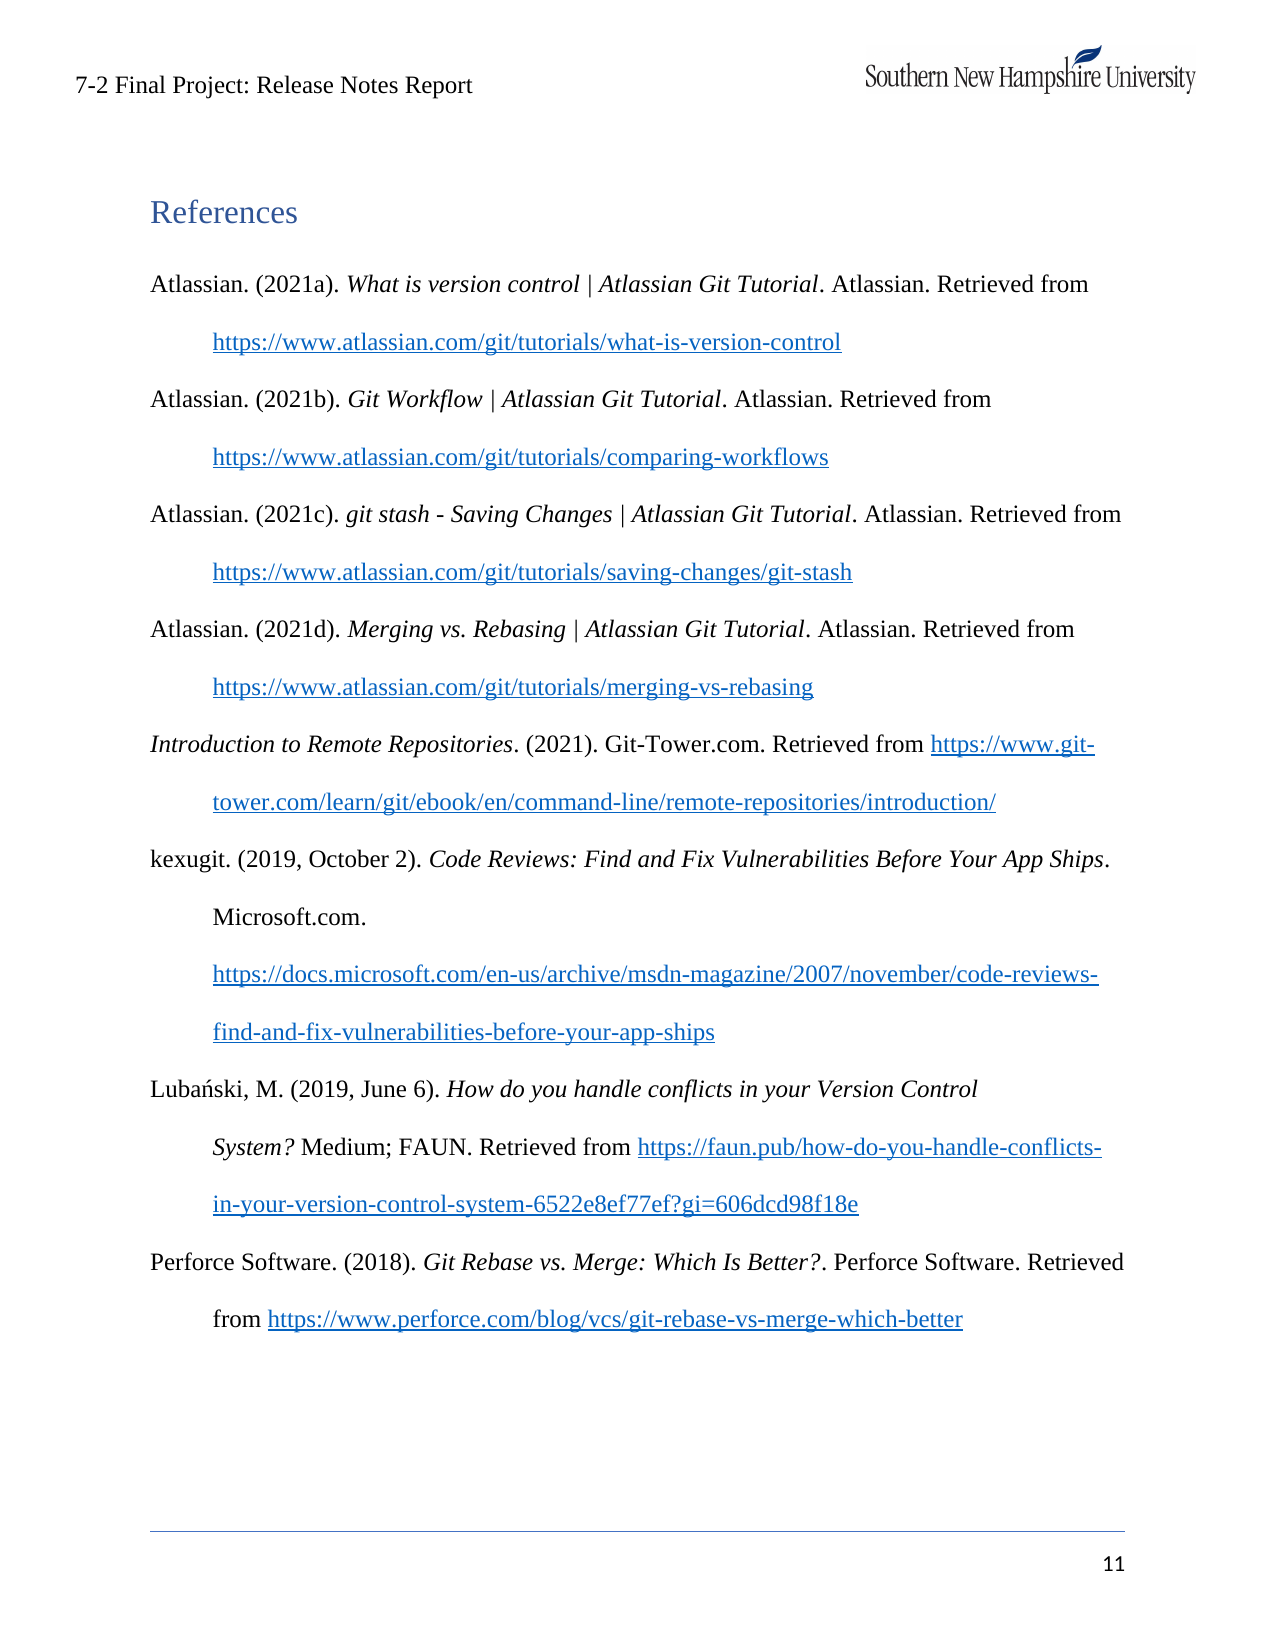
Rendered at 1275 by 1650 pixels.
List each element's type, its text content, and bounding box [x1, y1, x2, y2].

text Lubański, M. (2019, June 6). How do you handle conflicts in your Version Control System? Medium; FAUN. Retrieved from https://faun.pub/how-do-you-handle-conflicts-in-your-version-control-system-6522e8ef77ef?gi=606dcd98f18e [150, 1074, 1125, 1218]
subtitle References [150, 193, 1125, 231]
text kexugit. (2019, October 2). Code Reviews: Find and Fix Vulnerabilities Before Your App Ships. Microsoft.com. https://docs.microsoft.com/en-us/archive/msdn-magazine/2007/november/code-reviews-find-and-fix-vulnerabilities-before-your-app-ships [150, 844, 1125, 1046]
text Atlassian. (2021d). Merging vs. Rebasing | Atlassian Git Tutorial. Atlassian. Retrieved from https://www.atlassian.com/git/tutorials/merging-vs-rebasing [150, 614, 1125, 701]
text Atlassian. (2021b). Git Workflow | Atlassian Git Tutorial. Atlassian. Retrieved from https://www.atlassian.com/git/tutorials/comparing-workflows [150, 384, 1125, 471]
text Atlassian. (2021c). git stash - Saving Changes | Atlassian Git Tutorial. Atlassian. Retrieved from https://www.atlassian.com/git/tutorials/saving-changes/git-stash [150, 499, 1125, 586]
picture [866, 45, 1196, 94]
text Perforce Software. (2018). Git Rebase vs. Merge: Which Is Better?. Perforce Software. Retrieved from https://www.perforce.com/blog/vcs/git-rebase-vs-merge-which-better [150, 1247, 1125, 1333]
text Introduction to Remote Repositories. (2021). Git-Tower.com. Retrieved from https://www.git-tower.com/learn/git/ebook/en/command-line/remote-repositories/introduction/ [150, 729, 1125, 816]
text Atlassian. (2021a). What is version control | Atlassian Git Tutorial. Atlassian. Retrieved from https://www.atlassian.com/git/tutorials/what-is-version-control [150, 269, 1125, 356]
